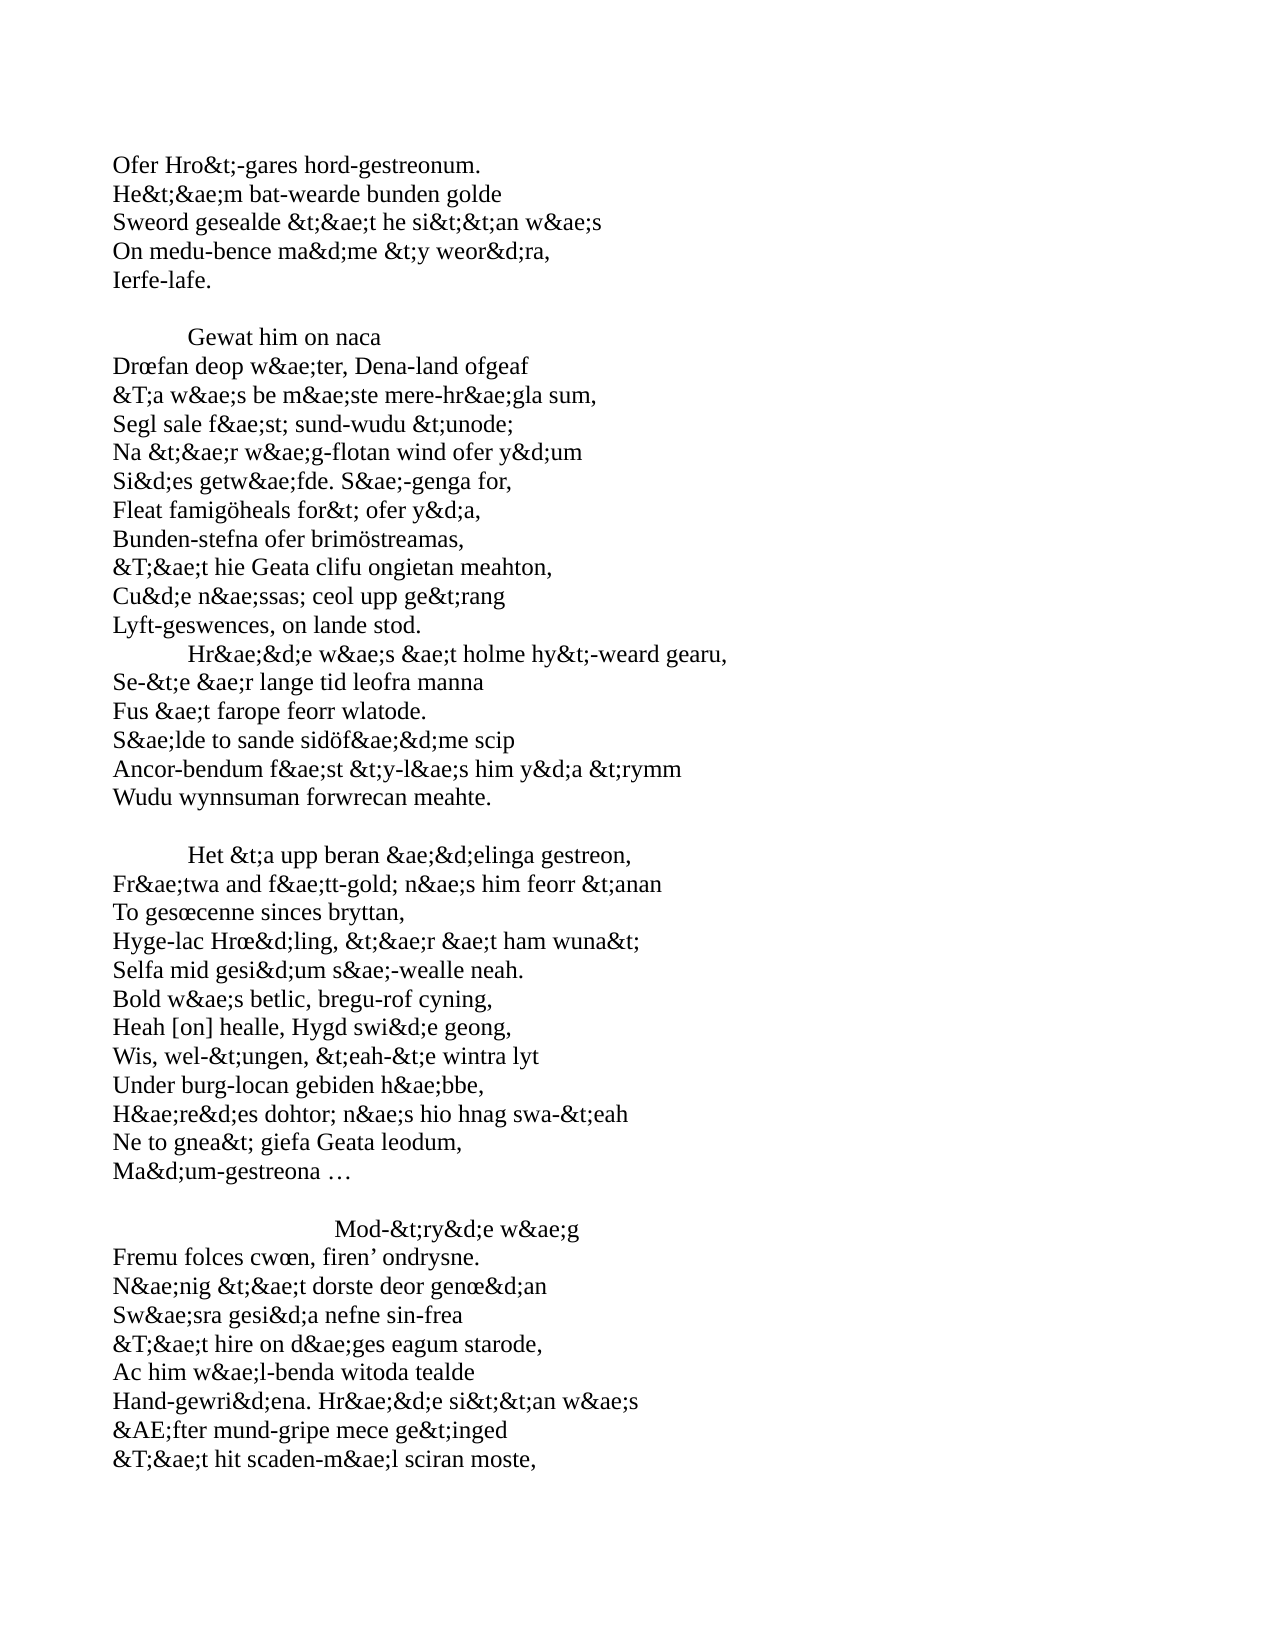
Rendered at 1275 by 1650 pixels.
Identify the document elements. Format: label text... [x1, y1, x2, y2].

text N&ae;nig &t;&ae;t dorste deor genœ&d;an [112, 1271, 1125, 1300]
text To gesœcenne sinces bryttan, [112, 897, 1125, 926]
text Hyge-lac Hrœ&d;ling, &t;&ae;r &ae;t ham wuna&t; [112, 926, 1125, 955]
text Fus &ae;t farope feorr wlatode. [112, 696, 1125, 725]
text Under burg-locan gebiden h&ae;bbe, [112, 1070, 1125, 1099]
text Wis, wel-&t;ungen, &t;eah-&t;e wintra lyt [112, 1041, 1125, 1070]
text Selfa mid gesi&d;um s&ae;-wealle neah. [112, 955, 1125, 984]
text Het &t;a upp beran &ae;&d;elinga gestreon, [112, 840, 1125, 869]
text Cu&d;e n&ae;ssas; ceol upp ge&t;rang [112, 581, 1125, 610]
text Ac him w&ae;l-benda witoda tealde [112, 1357, 1125, 1386]
text &T;&ae;t hie Geata clifu ongietan meahton, [112, 552, 1125, 581]
text Bunden-stefna ofer brimöstreamas, [112, 524, 1125, 552]
text Sw&ae;sra gesi&d;a nefne sin-frea [112, 1300, 1125, 1329]
text Se-&t;e &ae;r lange tid leofra manna [112, 667, 1125, 696]
text Fr&ae;twa and f&ae;tt-gold; n&ae;s him feorr &t;anan [112, 869, 1125, 897]
text Fremu folces cwœn, firen’ ondrysne. [112, 1242, 1125, 1271]
text Ierfe-lafe. [112, 265, 1125, 294]
text On medu-bence ma&d;me &t;y weor&d;ra, [112, 236, 1125, 265]
text &AE;fter mund-gripe mece ge&t;inged [112, 1415, 1125, 1444]
text Ne to gnea&t; giefa Geata leodum, [112, 1127, 1125, 1156]
text Drœfan deop w&ae;ter, Dena-land ofgeaf [112, 351, 1125, 380]
text Ancor-bendum f&ae;st &t;y-l&ae;s him y&d;a &t;rymm [112, 754, 1125, 782]
text Mod-&t;ry&d;e w&ae;g [112, 1214, 1125, 1242]
text Lyft-geswences, on lande stod. [112, 610, 1125, 639]
text Hr&ae;&d;e w&ae;s &ae;t holme hy&t;-weard gearu, [112, 639, 1125, 667]
text Fleat famigöheals for&t; ofer y&d;a, [112, 495, 1125, 524]
text H&ae;re&d;es dohtor; n&ae;s hio hnag swa-&t;eah [112, 1099, 1125, 1127]
text Hand-gewri&d;ena. Hr&ae;&d;e si&t;&t;an w&ae;s [112, 1386, 1125, 1415]
text Ofer Hro&t;-gares hord-gestreonum. [112, 150, 1125, 179]
text S&ae;lde to sande sidöf&ae;&d;me scip [112, 725, 1125, 754]
text Si&d;es getw&ae;fde. S&ae;-genga for, [112, 466, 1125, 495]
text &T;a w&ae;s be m&ae;ste mere-hr&ae;gla sum, [112, 380, 1125, 409]
text &T;&ae;t hire on d&ae;ges eagum starode, [112, 1329, 1125, 1357]
text &T;&ae;t hit scaden-m&ae;l sciran moste, [112, 1444, 1125, 1472]
text Na &t;&ae;r w&ae;g-flotan wind ofer y&d;um [112, 437, 1125, 466]
text Sweord gesealde &t;&ae;t he si&t;&t;an w&ae;s [112, 207, 1125, 236]
text Wudu wynnsuman forwrecan meahte. [112, 782, 1125, 811]
text Segl sale f&ae;st; sund-wudu &t;unode; [112, 409, 1125, 437]
text He&t;&ae;m bat-wearde bunden golde [112, 179, 1125, 207]
text Ma&d;um-gestreona … [112, 1156, 1125, 1185]
text Gewat him on naca [112, 322, 1125, 351]
text Heah [on] healle, Hygd swi&d;e geong, [112, 1012, 1125, 1041]
text Bold w&ae;s betlic, bregu-rof cyning, [112, 984, 1125, 1012]
